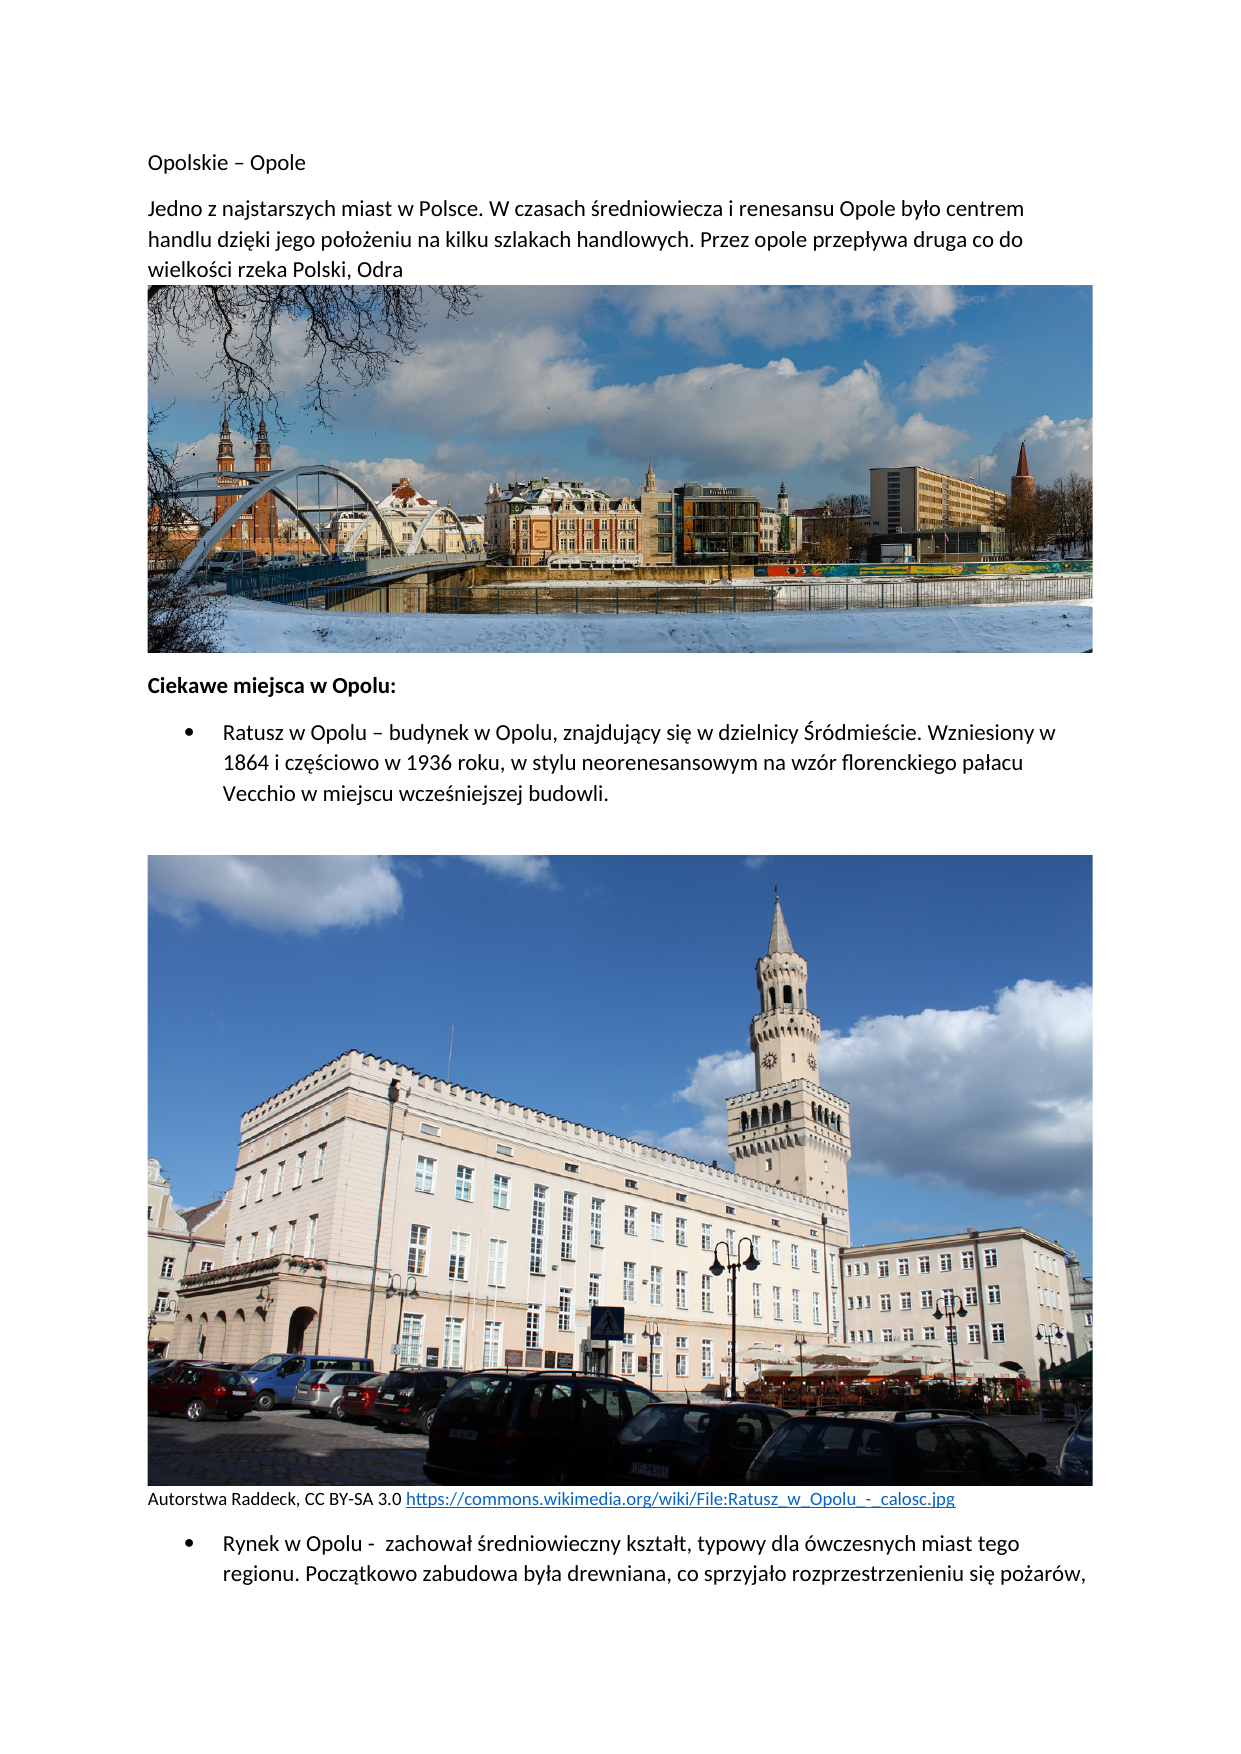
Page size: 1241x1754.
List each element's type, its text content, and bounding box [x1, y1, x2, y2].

text Opolskie – Opole [148, 148, 1093, 176]
text Ciekawe miejsca w Opolu: [148, 671, 1093, 699]
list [185, 1529, 1093, 1587]
list Ratusz w Opolu – budynek w Opolu, znajdujący się w dzielnicy Śródmieście. Wzniesiony w 1864 i częściowo w 1936 roku, w stylu neorenesansowym na wzór florenckiego pałacu Vecchio w miejscu wcześniejszej budowli. [185, 718, 1093, 837]
picture [147, 285, 1093, 653]
picture [147, 855, 1093, 1486]
text Jedno z najstarszych miast w Polsce. W czasach średniowiecza i renesansu Opole było centrem handlu dzięki jego położeniu na kilku szlakach handlowych. Przez opole przepływa druga co do wielkości rzeka Polski, Odra [148, 194, 1093, 285]
text Autorstwa Raddeck, CC BY-SA 3.0 https://commons.wikimedia.org/wiki/File:Ratusz_w_Opolu_-_calosc.jpg [148, 1486, 1093, 1511]
